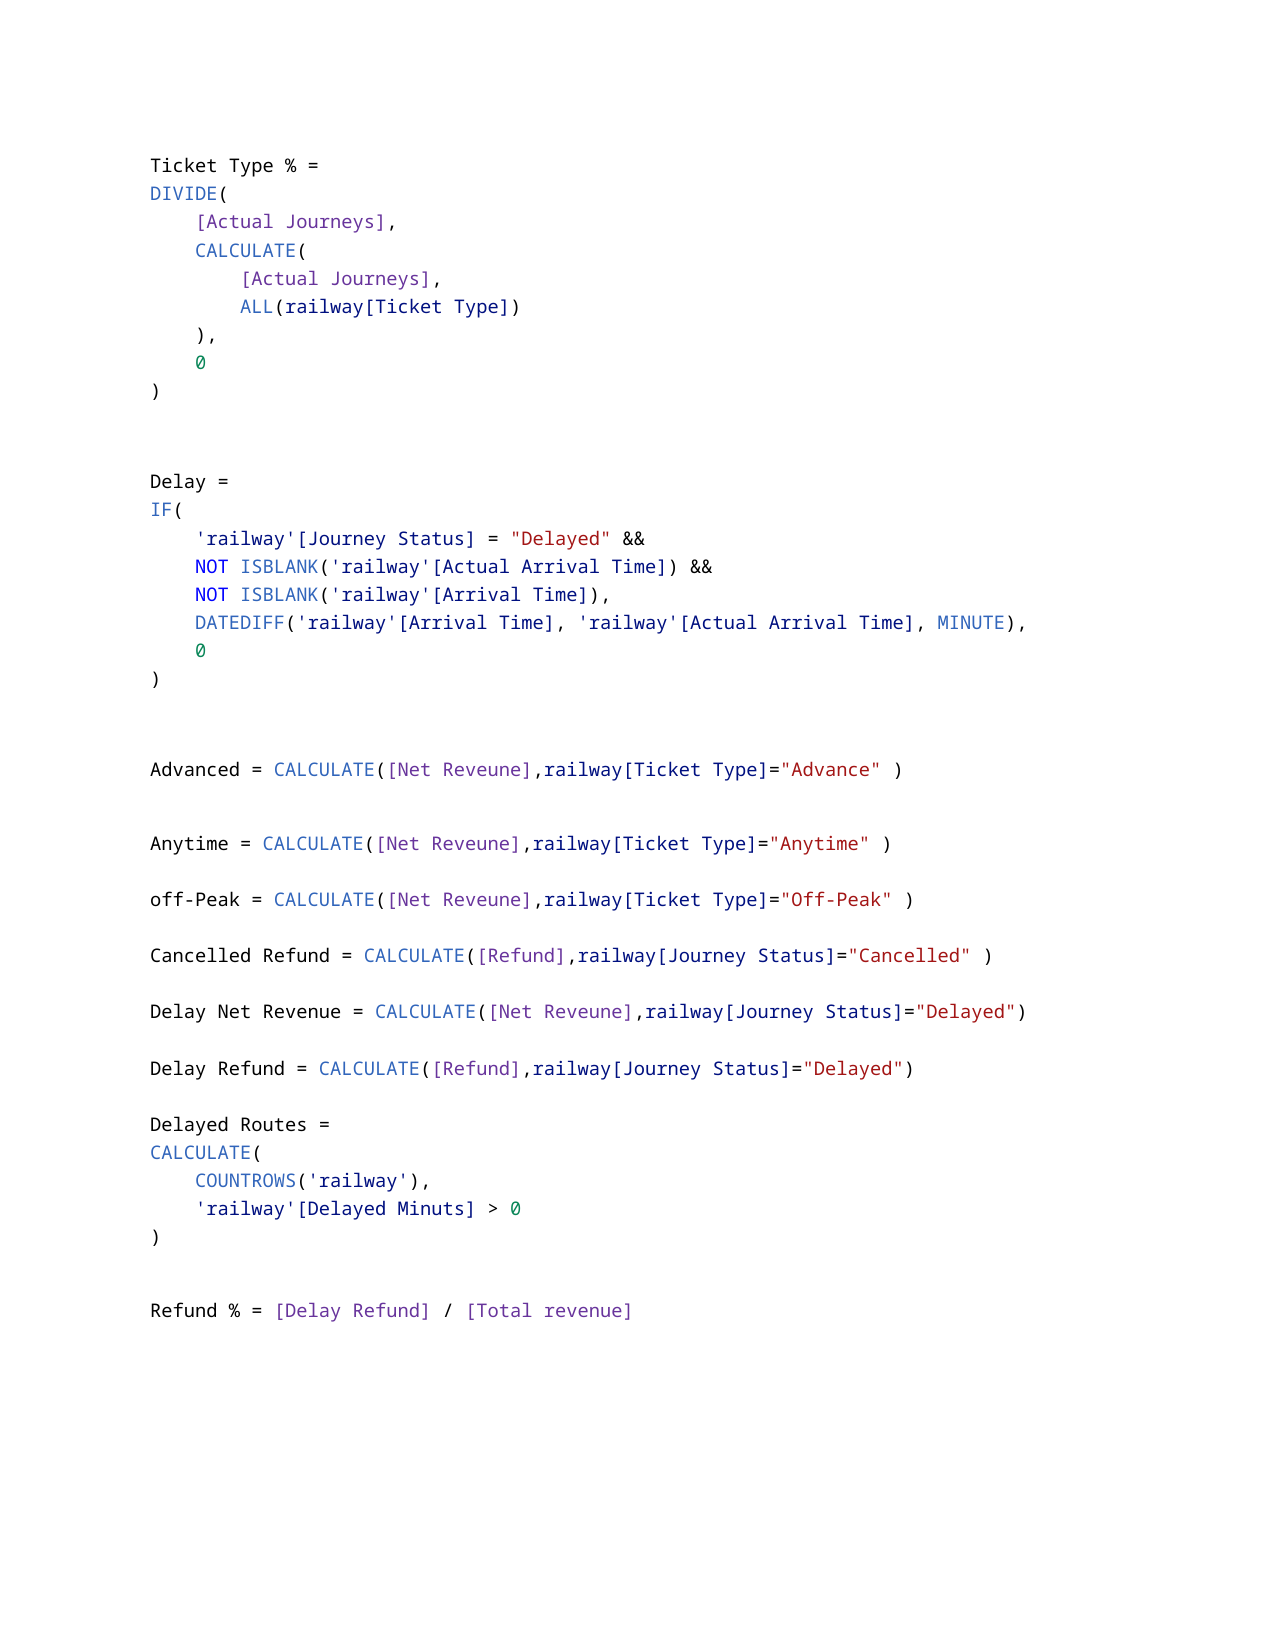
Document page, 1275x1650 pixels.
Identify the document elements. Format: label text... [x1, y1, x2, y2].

text Delayed Routes = [150, 1108, 1125, 1137]
text CALCULATE( [150, 234, 1125, 262]
text ) [150, 375, 1125, 466]
text IF( [150, 494, 1125, 522]
text [Actual Journeys], [150, 262, 1125, 291]
text Ticket Type % = [150, 150, 1125, 178]
text ) [150, 663, 1125, 691]
text NOT ISBLANK('railway'[Actual Arrival Time]) && [150, 550, 1125, 578]
text Delay Net Revenue = CALCULATE([Net Reveune],railway[Journey Status]="Delayed") [150, 996, 1125, 1024]
text Anytime = CALCULATE([Net Reveune],railway[Ticket Type]="Anytime" ) [150, 782, 1125, 855]
text DATEDIFF('railway'[Arrival Time], 'railway'[Actual Arrival Time], MINUTE), [150, 607, 1125, 635]
text NOT ISBLANK('railway'[Arrival Time]), [150, 578, 1125, 607]
text Refund % = [Delay Refund] / [Total revenue] [150, 1249, 1125, 1323]
text 'railway'[Delayed Minuts] > 0 [150, 1193, 1125, 1221]
text [Actual Journeys], [150, 206, 1125, 234]
text CALCULATE( [150, 1137, 1125, 1165]
text off-Peak = CALCULATE([Net Reveune],railway[Ticket Type]="Off-Peak" ) [150, 883, 1125, 912]
text ), [150, 319, 1125, 347]
text ) [150, 1221, 1125, 1249]
text DIVIDE( [150, 178, 1125, 206]
text 0 [150, 347, 1125, 375]
text Delay = [150, 466, 1125, 494]
text Cancelled Refund = CALCULATE([Refund],railway[Journey Status]="Cancelled" ) [150, 940, 1125, 968]
text Advanced = CALCULATE([Net Reveune],railway[Ticket Type]="Advance" ) [150, 754, 1125, 782]
text 0 [150, 635, 1125, 663]
text Delay Refund = CALCULATE([Refund],railway[Journey Status]="Delayed") [150, 1052, 1125, 1080]
text ALL(railway[Ticket Type]) [150, 291, 1125, 319]
text 'railway'[Journey Status] = "Delayed" && [150, 522, 1125, 550]
text COUNTROWS('railway'), [150, 1165, 1125, 1193]
